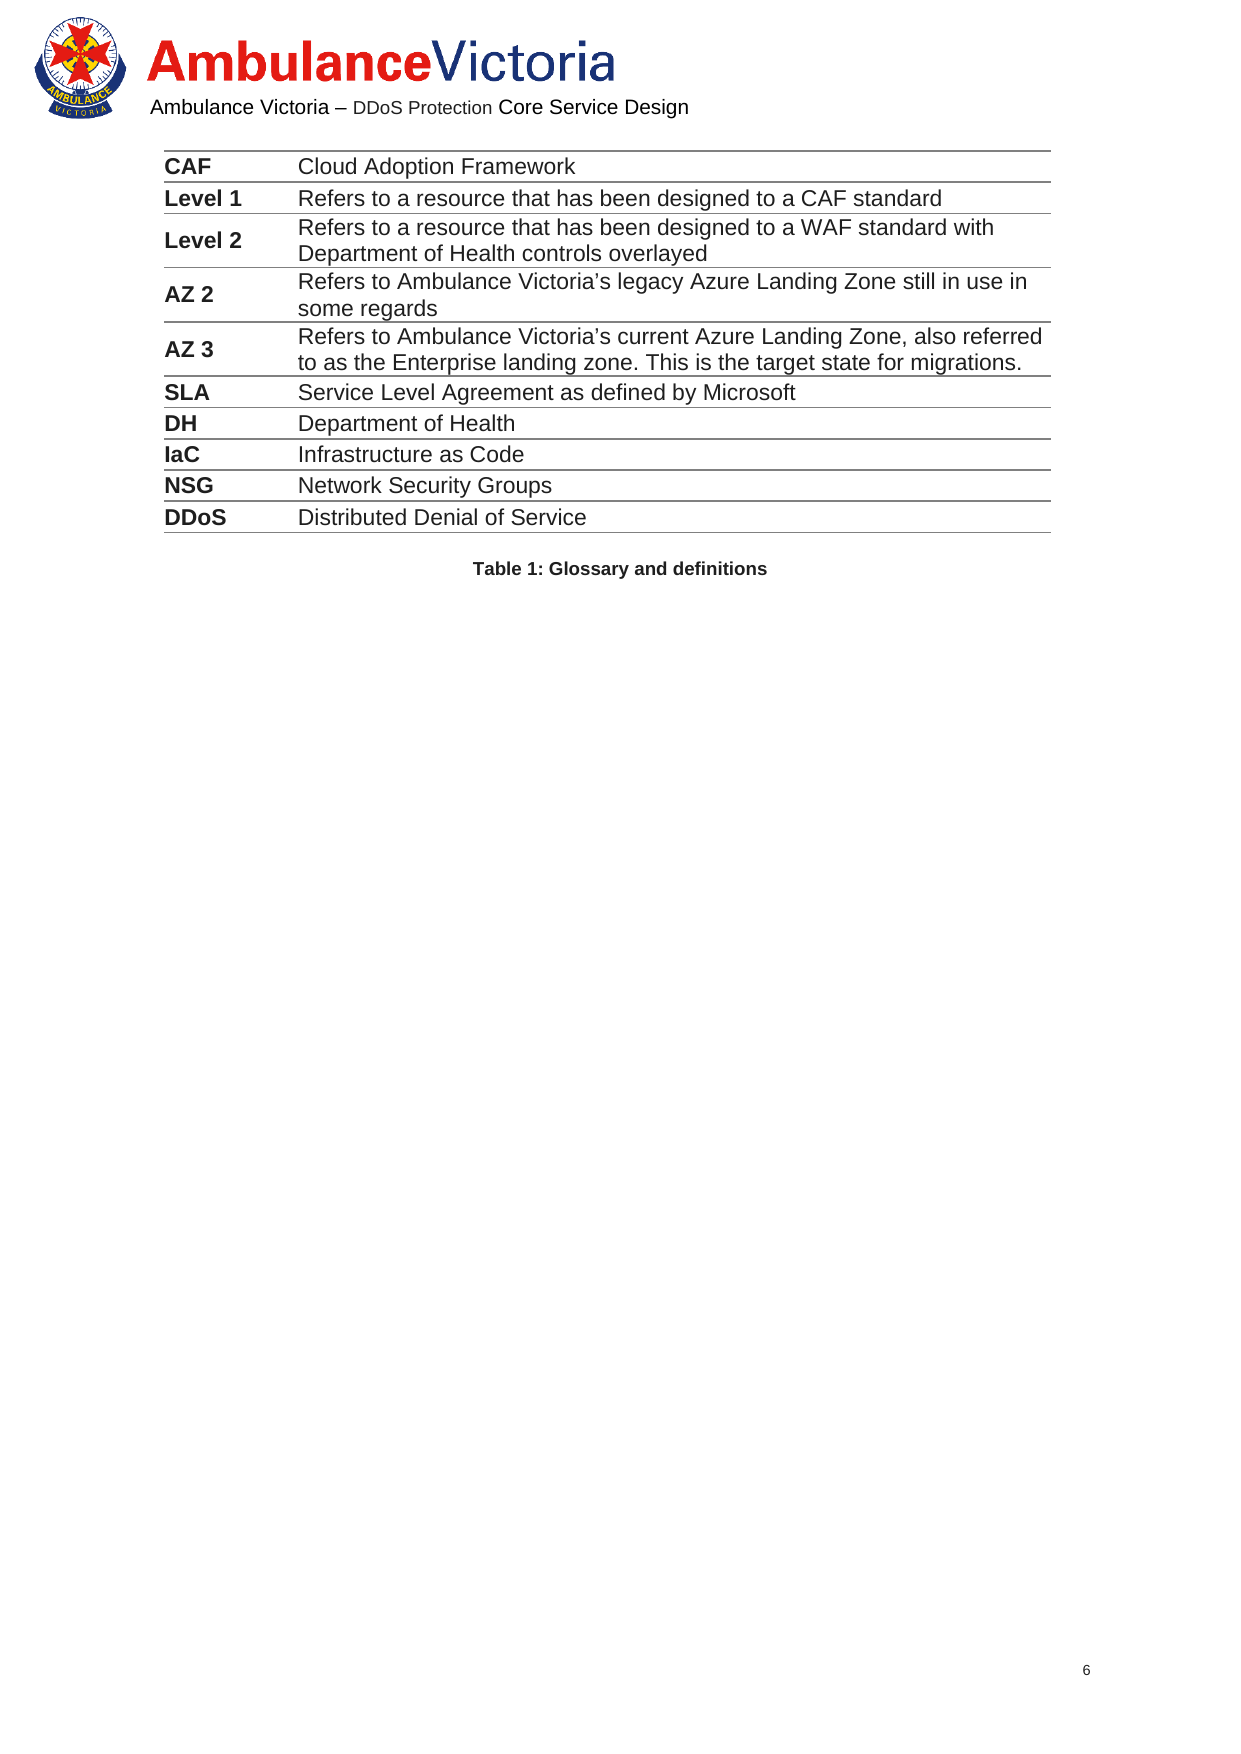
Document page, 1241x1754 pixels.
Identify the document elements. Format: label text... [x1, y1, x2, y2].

picture [0, 0, 652, 147]
table_cell NSG [164, 471, 298, 500]
table_cell Refers to a resource that has been designed to a CAF standard [298, 183, 1051, 212]
table_cell DDoS [164, 502, 298, 532]
table_cell IaC [164, 440, 298, 469]
table_cell Infrastructure as Code [298, 440, 1051, 469]
table_cell DH [164, 408, 298, 438]
table_cell Refers to Ambulance Victoria’s current Azure Landing Zone, also referred to as the Enterprise landing zone. This is the target state for migrations. [298, 323, 1051, 375]
table_cell Department of Health [298, 408, 1051, 438]
table_cell Refers to a resource that has been designed to a WAF standard with Department of Health controls overlayed [298, 214, 1051, 267]
table_cell AZ 2 [164, 268, 298, 321]
table_cell Service Level Agreement as defined by Microsoft [298, 377, 1051, 407]
table_cell Refers to Ambulance Victoria’s legacy Azure Landing Zone still in use in some regards [298, 268, 1051, 321]
table_cell Level 2 [164, 214, 298, 267]
table_cell AZ 3 [164, 323, 298, 375]
table_cell SLA [164, 377, 298, 407]
table_cell Level 1 [164, 183, 298, 212]
table_cell CAF [164, 152, 298, 181]
table_cell Network Security Groups [298, 471, 1051, 500]
table_cell Distributed Denial of Service [298, 502, 1051, 532]
table_cell Cloud Adoption Framework [298, 152, 1051, 181]
